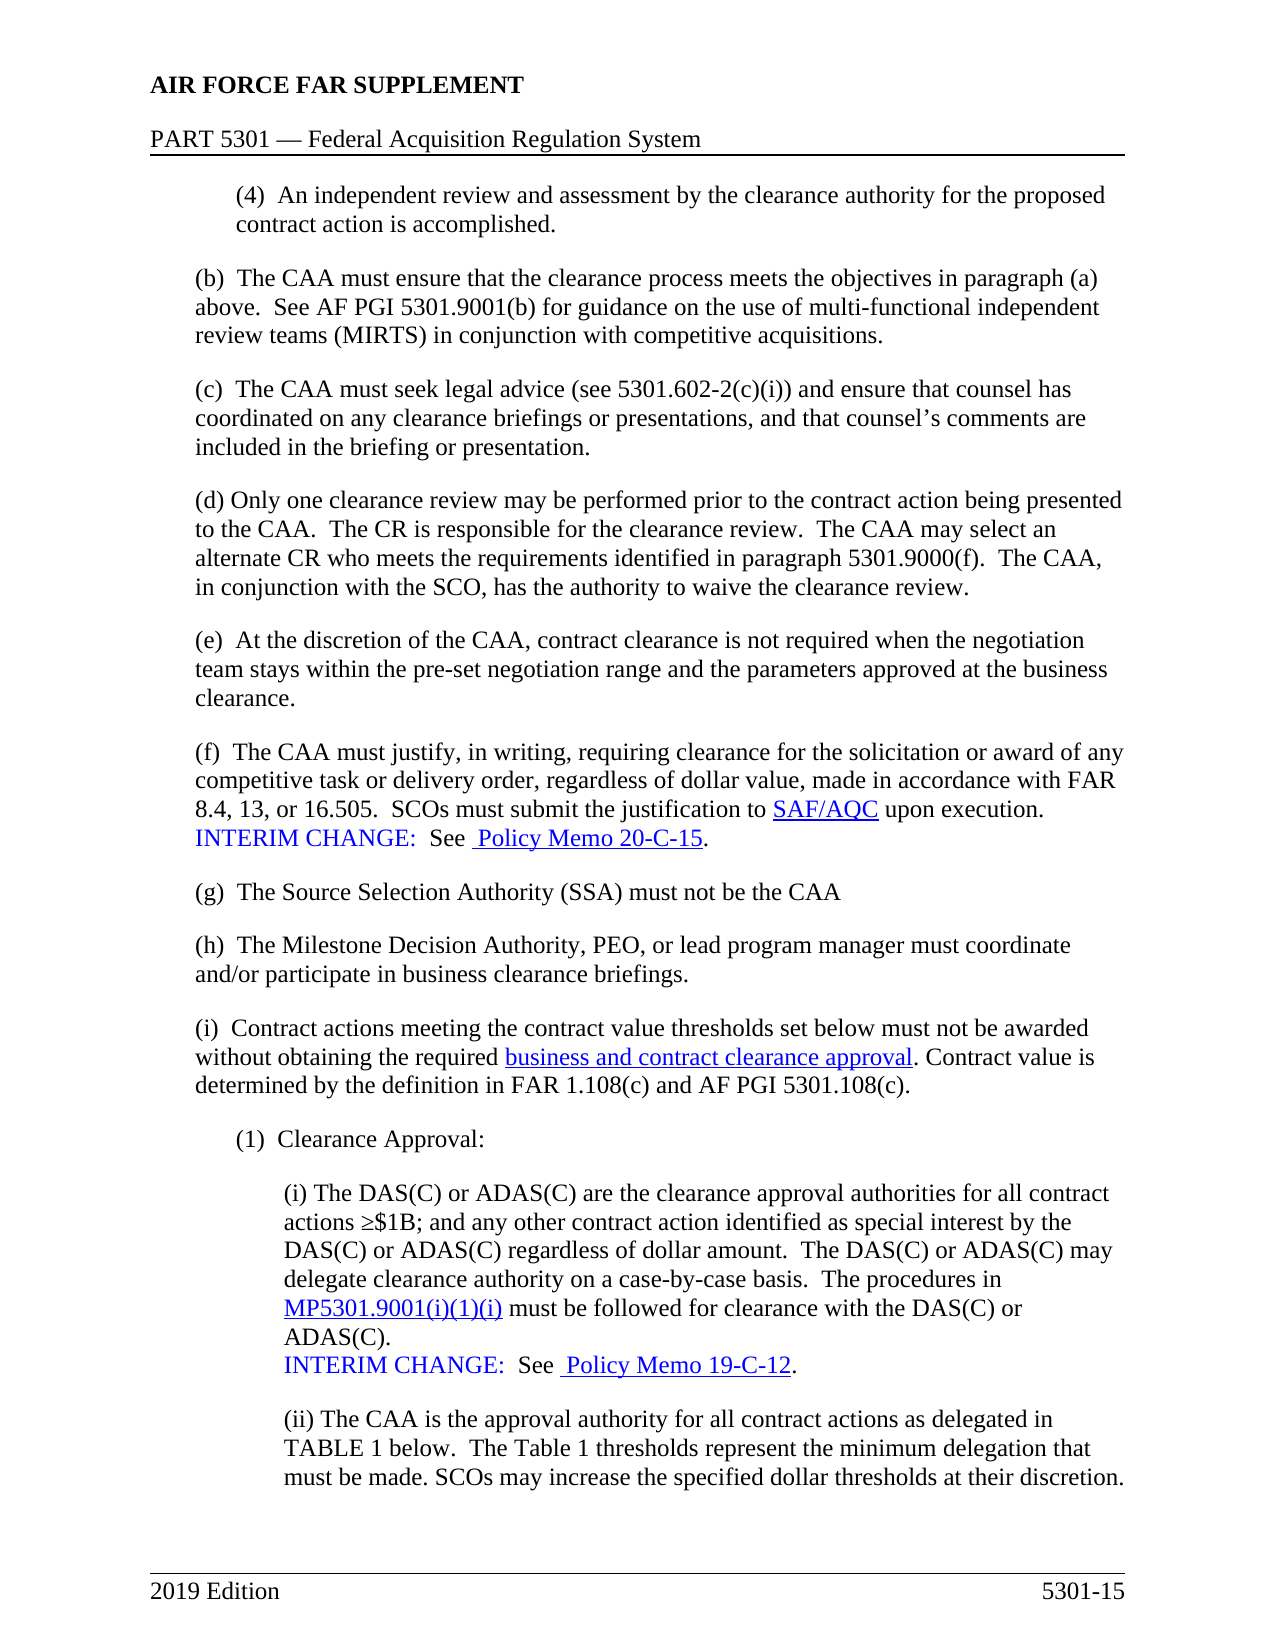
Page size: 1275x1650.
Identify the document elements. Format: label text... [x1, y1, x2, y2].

list (f) The CAA must justify, in writing, requiring clearance for the solicitation or award of any competitive task or delivery order, regardless of dollar value, made in accordance with FAR 8.4, 13, or 16.505. SCOs must submit the justification to SAF/AQC upon execution. INTERIM CHANGE: See Policy Memo 20-C-15. [195, 737, 1125, 852]
list (4) An independent review and assessment by the clearance authority for the proposed contract action is accomplished. [236, 181, 1125, 238]
list (1) Clearance Approval: [236, 1124, 1125, 1153]
list (d) Only one clearance review may be performed prior to the contract action being presented to the CAA. The CR is responsible for the clearance review. The CAA may select an alternate CR who meets the requirements identified in paragraph 5301.9000(f). The CAA, in conjunction with the SCO, has the authority to waive the clearance review. [195, 486, 1125, 601]
list (i) The DAS(C) or ADAS(C) are the clearance approval authorities for all contract actions ≥$1B; and any other contract action identified as special interest by the DAS(C) or ADAS(C) regardless of dollar amount. The DAS(C) or ADAS(C) may delegate clearance authority on a case-by-case basis. The procedures in MP5301.9001(i)(1)(i) must be followed for clearance with the DAS(C) or ADAS(C). INTERIM CHANGE: See Policy Memo 19-C-12. [283, 1178, 1125, 1379]
list (ii) The CAA is the approval authority for all contract actions as delegated in TABLE 1 below. The Table 1 thresholds represent the minimum delegation that must be made. SCOs may increase the specified dollar thresholds at their discretion. [283, 1404, 1125, 1491]
list (g) The Source Selection Authority (SSA) must not be the CAA [195, 877, 1125, 906]
list (h) The Milestone Decision Authority, PEO, or lead program manager must coordinate and/or participate in business clearance briefings. [195, 931, 1125, 988]
list (c) The CAA must seek legal advice (see 5301.602-2(c)(i)) and ensure that counsel has coordinated on any clearance briefings or presentations, and that counsel’s comments are included in the briefing or presentation. [195, 374, 1125, 461]
list (e) At the discretion of the CAA, contract clearance is not required when the negotiation team stays within the pre-set negotiation range and the parameters approved at the business clearance. [195, 626, 1125, 712]
list (i) Contract actions meeting the contract value thresholds set below must not be awarded without obtaining the required business and contract clearance approval. Contract value is determined by the definition in FAR 1.108(c) and AF PGI 5301.108(c). [195, 1013, 1125, 1099]
